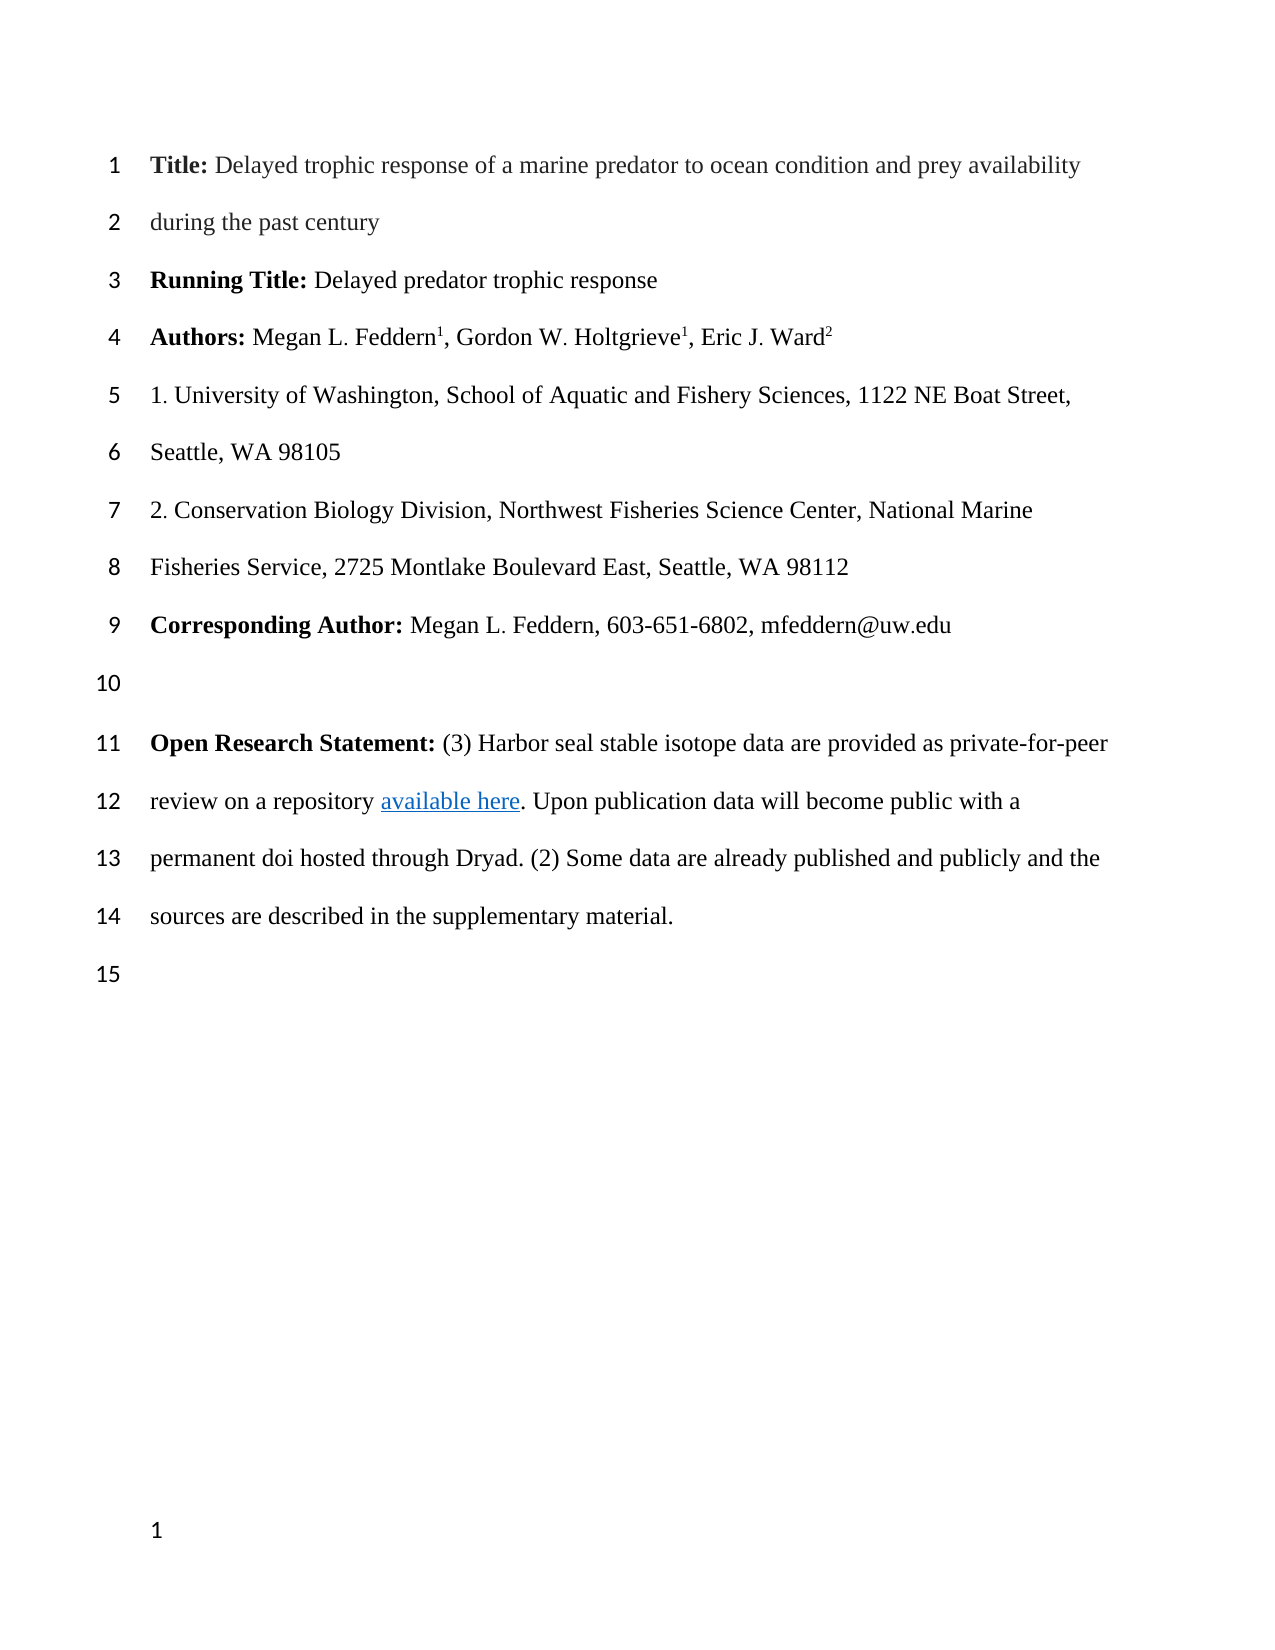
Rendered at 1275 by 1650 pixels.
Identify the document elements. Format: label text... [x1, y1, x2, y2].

text Running Title: Delayed predator trophic response [150, 265, 1125, 294]
text 1. University of Washington, School of Aquatic and Fishery Sciences, 1122 NE Boat Street, Seattle, WA 98105 [150, 380, 1125, 466]
text Title: Delayed trophic response of a marine predator to ocean condition and prey availability during the past century [150, 150, 1125, 236]
text Corresponding Author: Megan L. Feddern, 603-651-6802, mfeddern@uw.edu [150, 610, 1125, 639]
text Authors: Megan L. Feddern1, Gordon W. Holtgrieve1, Eric J. Ward2 [150, 322, 1125, 351]
text Open Research Statement: (3) Harbor seal stable isotope data are provided as private-for-peer review on a repository available here. Upon publication data will become public with a permanent doi hosted through Dryad. (2) Some data are already published and publicly and the sources are described in the supplementary material. [150, 728, 1125, 930]
text 2. Conservation Biology Division, Northwest Fisheries Science Center, National Marine Fisheries Service, 2725 Montlake Boulevard East, Seattle, WA 98112 [150, 495, 1125, 581]
